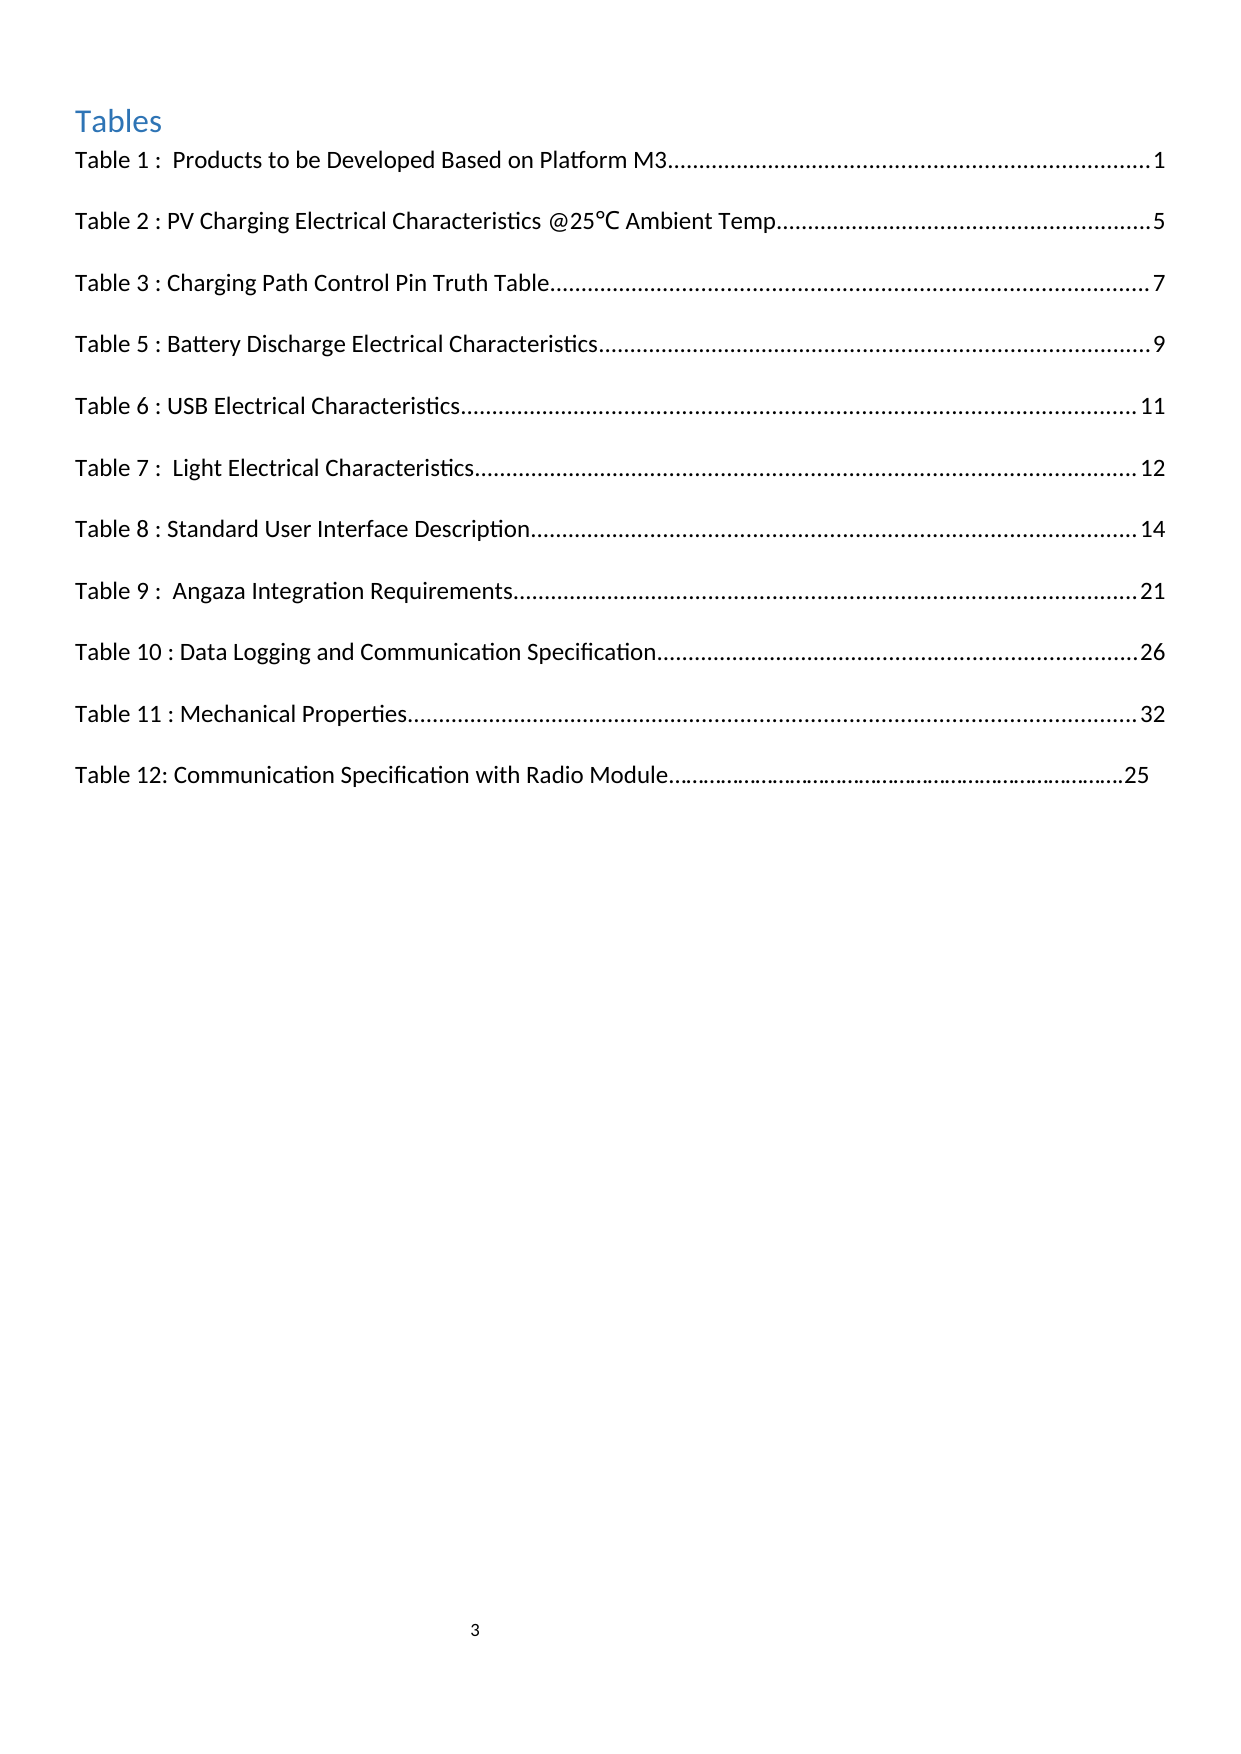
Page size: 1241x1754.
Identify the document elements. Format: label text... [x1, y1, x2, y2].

text Table 7 : Light Electrical Characteristics 12 [75, 452, 1165, 482]
text Table 6 : USB Electrical Characteristics 11 [75, 390, 1165, 421]
text Table 10 : Data Logging and Communication Specification 26 [75, 636, 1165, 667]
text Table 1 : Products to be Developed Based on Platform M3 1 [75, 144, 1165, 174]
text Table 2 : PV Charging Electrical Characteristics @25℃ Ambient Temp 5 [75, 206, 1165, 236]
text Table 12: Communication Specification with Radio Module…………………………………………………………………….25 [75, 759, 1165, 790]
text Table 3 : Charging Path Control Pin Truth Table 7 [75, 267, 1165, 298]
text Table 8 : Standard User Interface Description 14 [75, 513, 1165, 544]
text Table 5 : Battery Discharge Electrical Characteristics 9 [75, 329, 1165, 359]
text Table 9 : Angaza Integration Requirements 21 [75, 575, 1165, 605]
text Tables [75, 100, 1165, 141]
text Table 11 : Mechanical Properties 32 [75, 698, 1165, 728]
